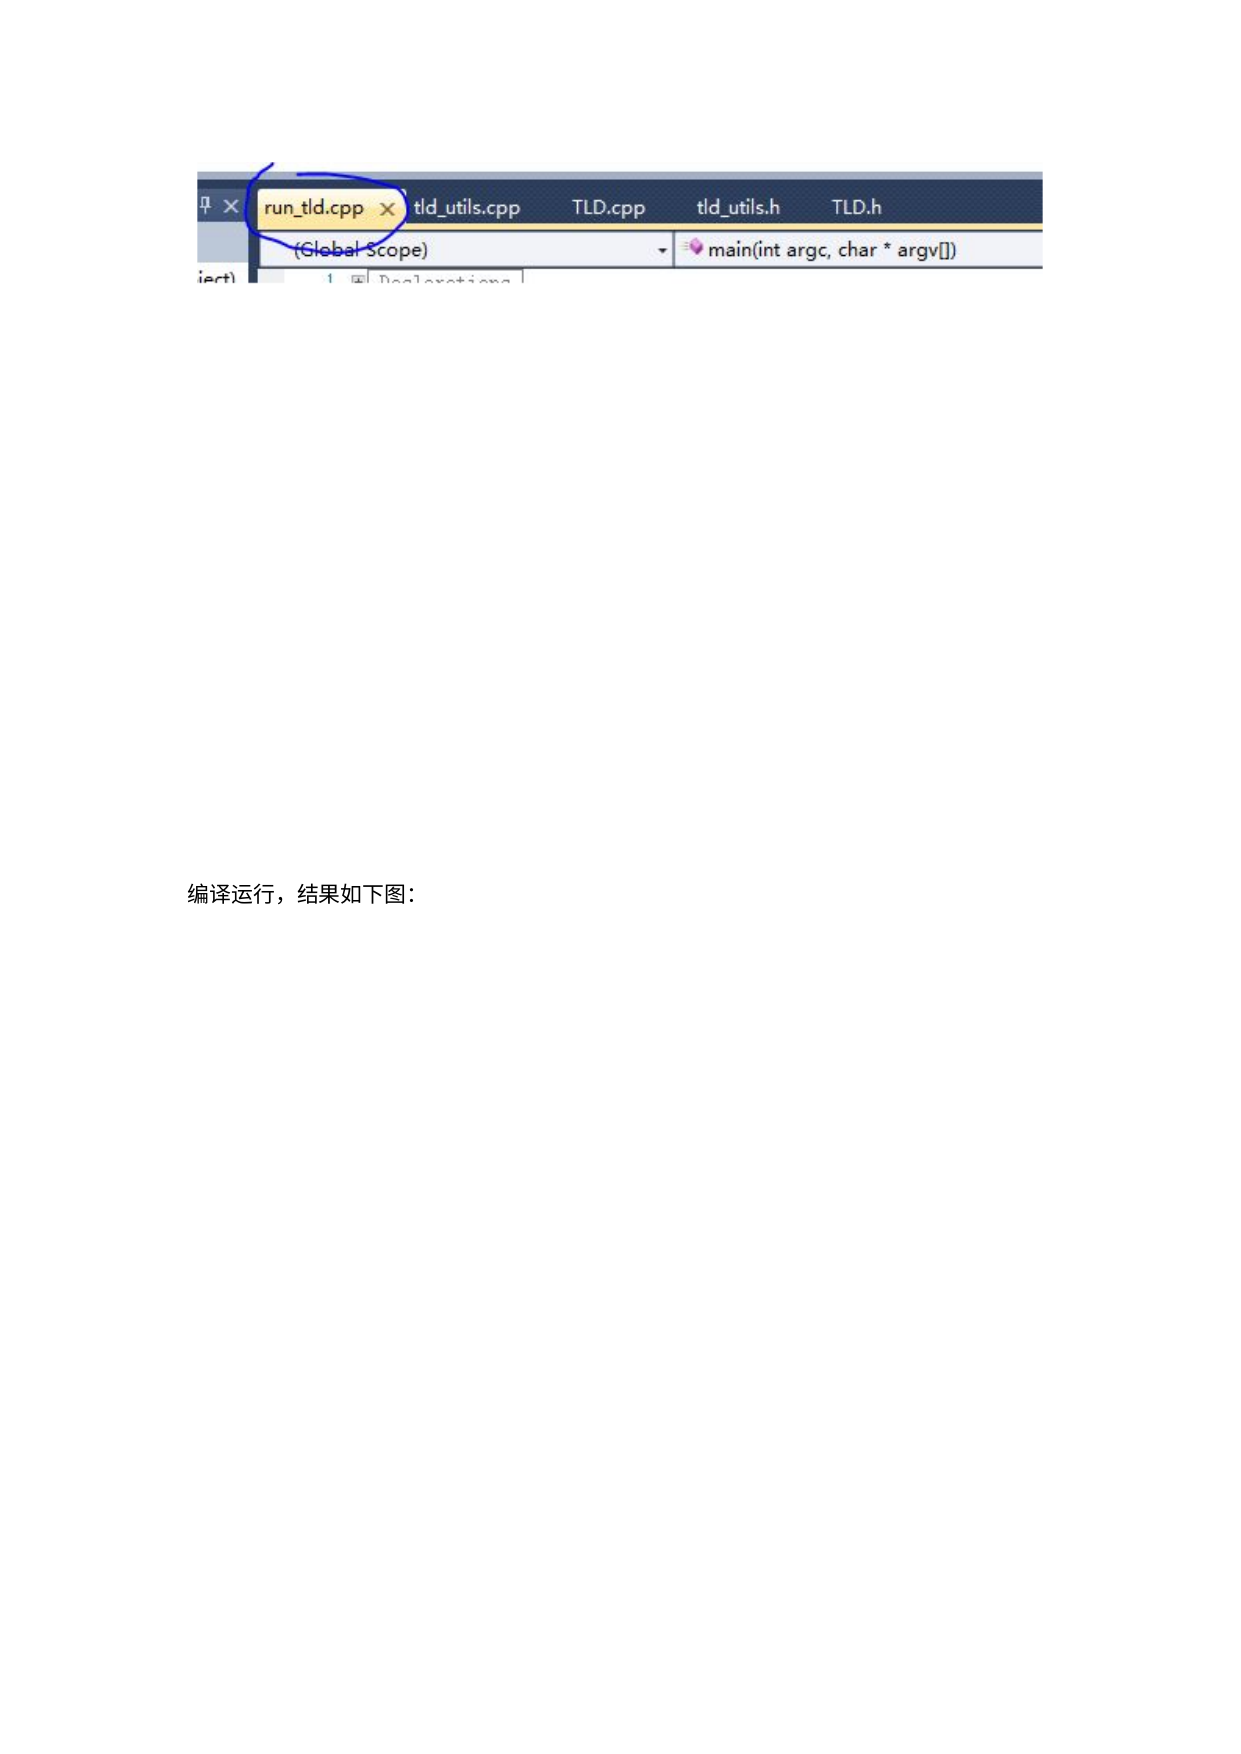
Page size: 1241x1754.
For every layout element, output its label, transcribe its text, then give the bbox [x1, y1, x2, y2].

text 编译运行，结果如下图： [187, 877, 1053, 909]
picture [197, 162, 1043, 855]
